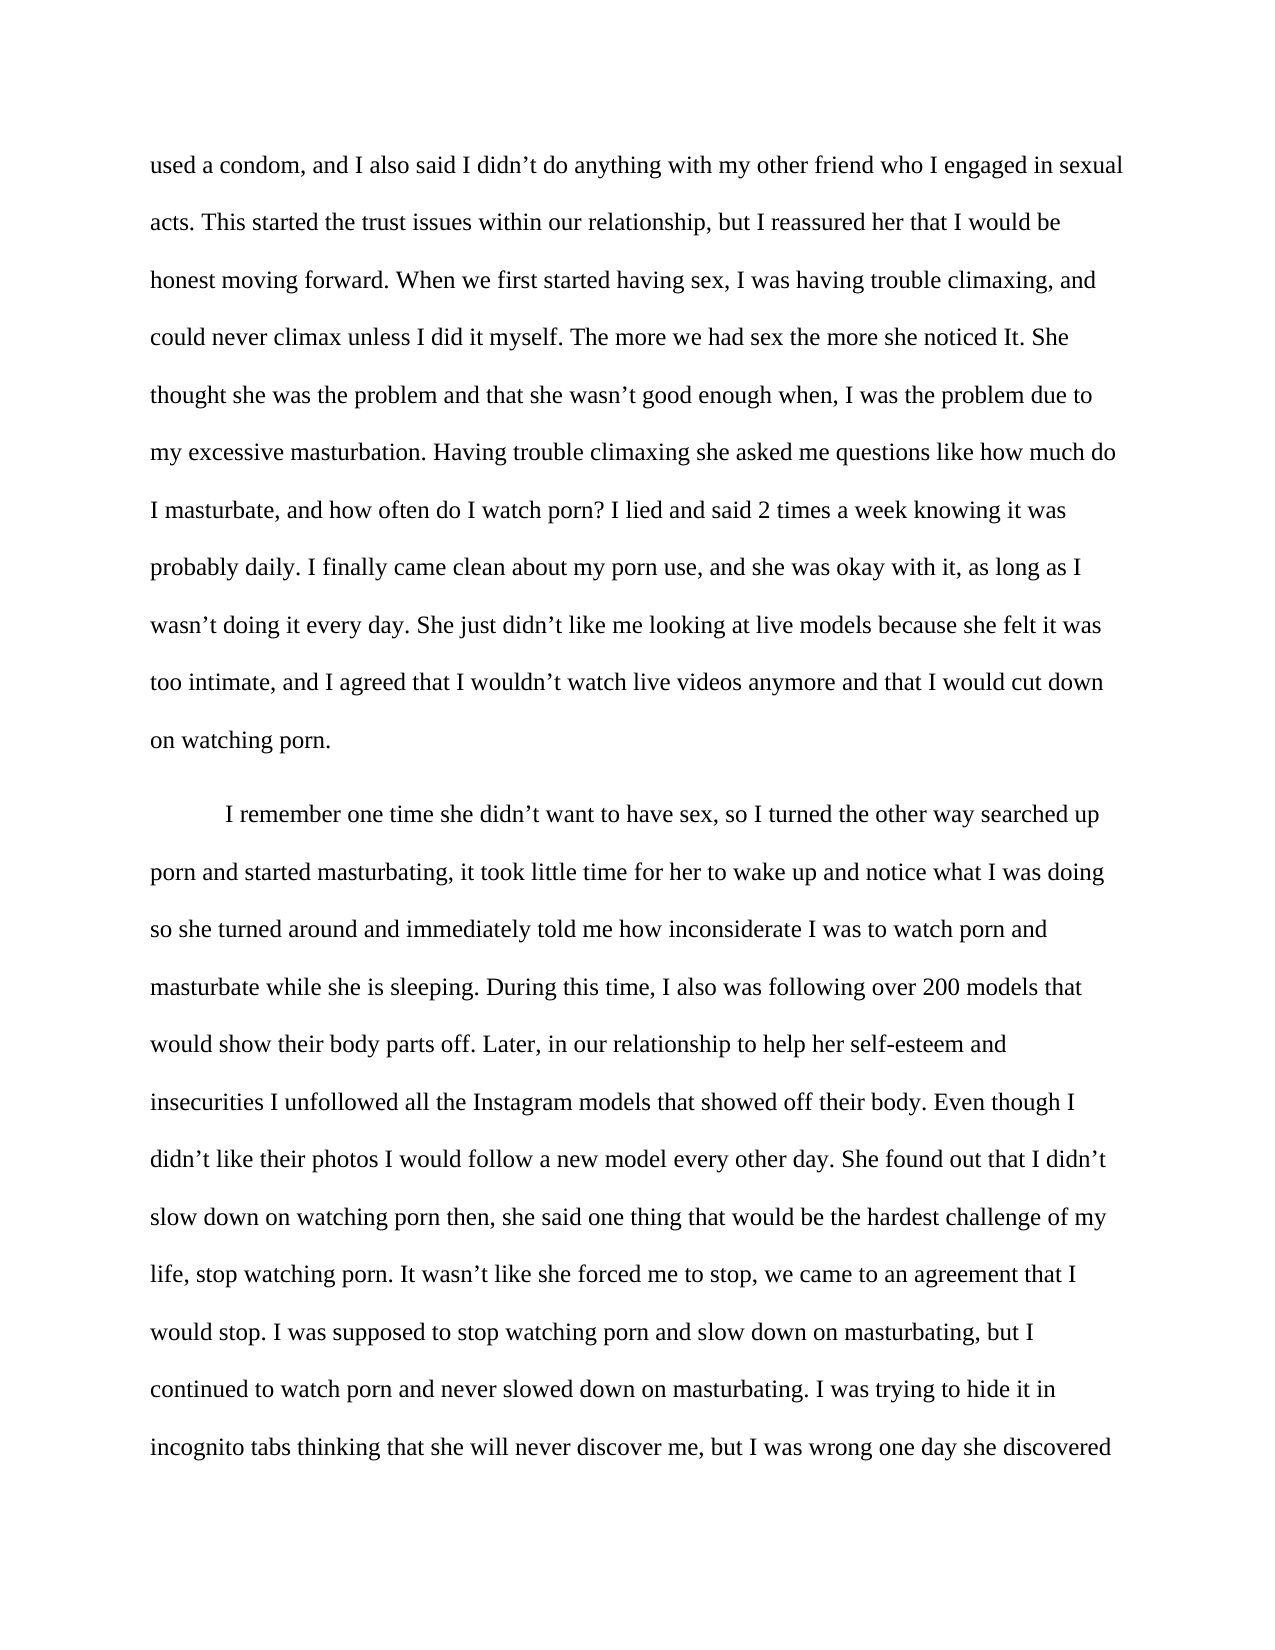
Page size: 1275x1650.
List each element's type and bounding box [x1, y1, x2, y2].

text [150, 799, 1125, 1460]
text [150, 150, 1125, 754]
